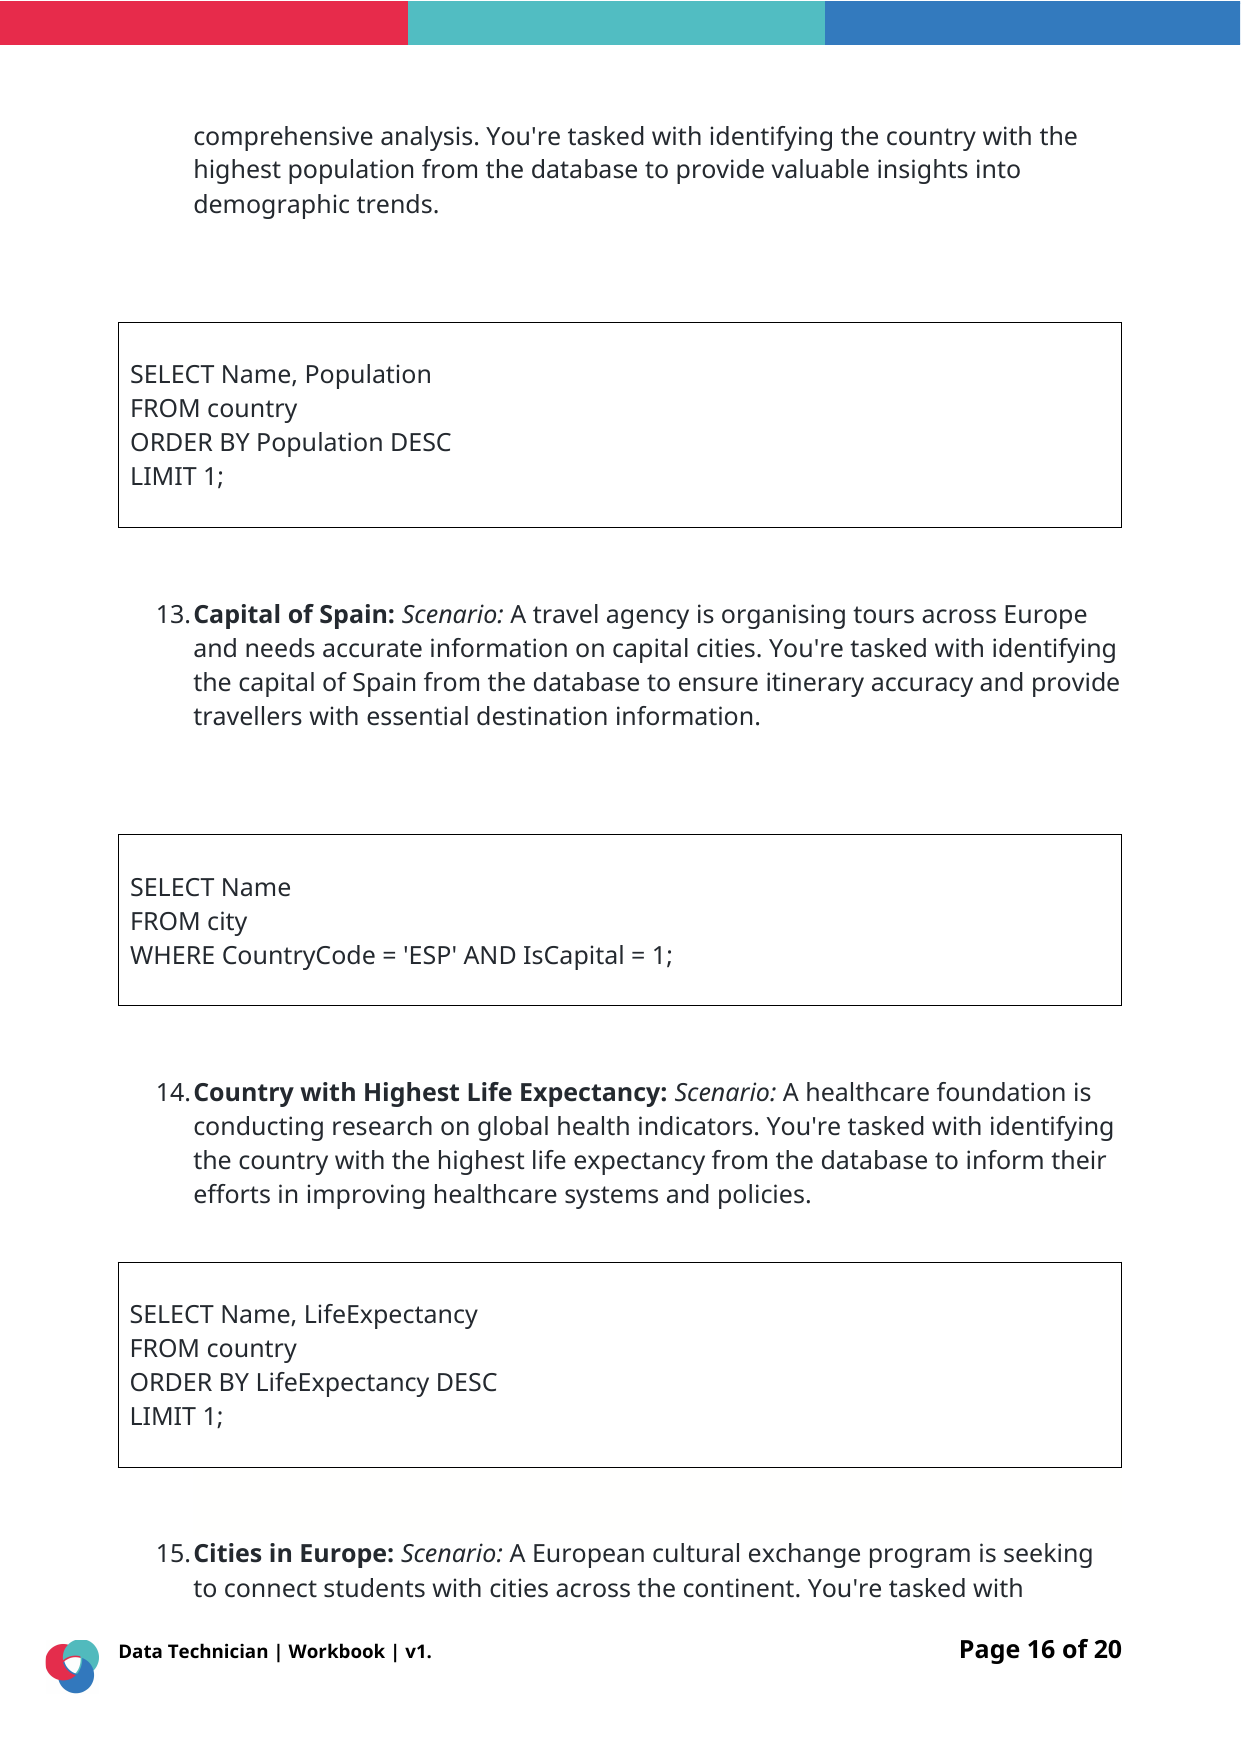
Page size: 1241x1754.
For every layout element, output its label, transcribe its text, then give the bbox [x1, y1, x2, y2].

list Country with Highest Life Expectancy: Scenario: A healthcare foundation is conducting research on global health indicators. You're tasked with identifying the country with the highest life expectancy from the database to inform their efforts in improving healthcare systems and policies. [156, 1074, 1122, 1211]
table_header SELECT Name, Population FROM country ORDER BY Population DESC LIMIT 1; [119, 323, 1121, 527]
list Capital of Spain: Scenario: A travel agency is organising tours across Europe and needs accurate information on capital cities. You're tasked with identifying the capital of Spain from the database to ensure itinerary accuracy and provide travellers with essential destination information. [156, 596, 1122, 733]
table_header SELECT Name, LifeExpectancy FROM country ORDER BY LifeExpectancy DESC LIMIT 1; [119, 1263, 1121, 1467]
picture [45, 1640, 100, 1694]
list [156, 1536, 1122, 1604]
table_header SELECT Name FROM city WHERE CountryCode = 'ESP' AND IsCapital = 1; [119, 835, 1121, 1005]
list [156, 118, 1122, 220]
